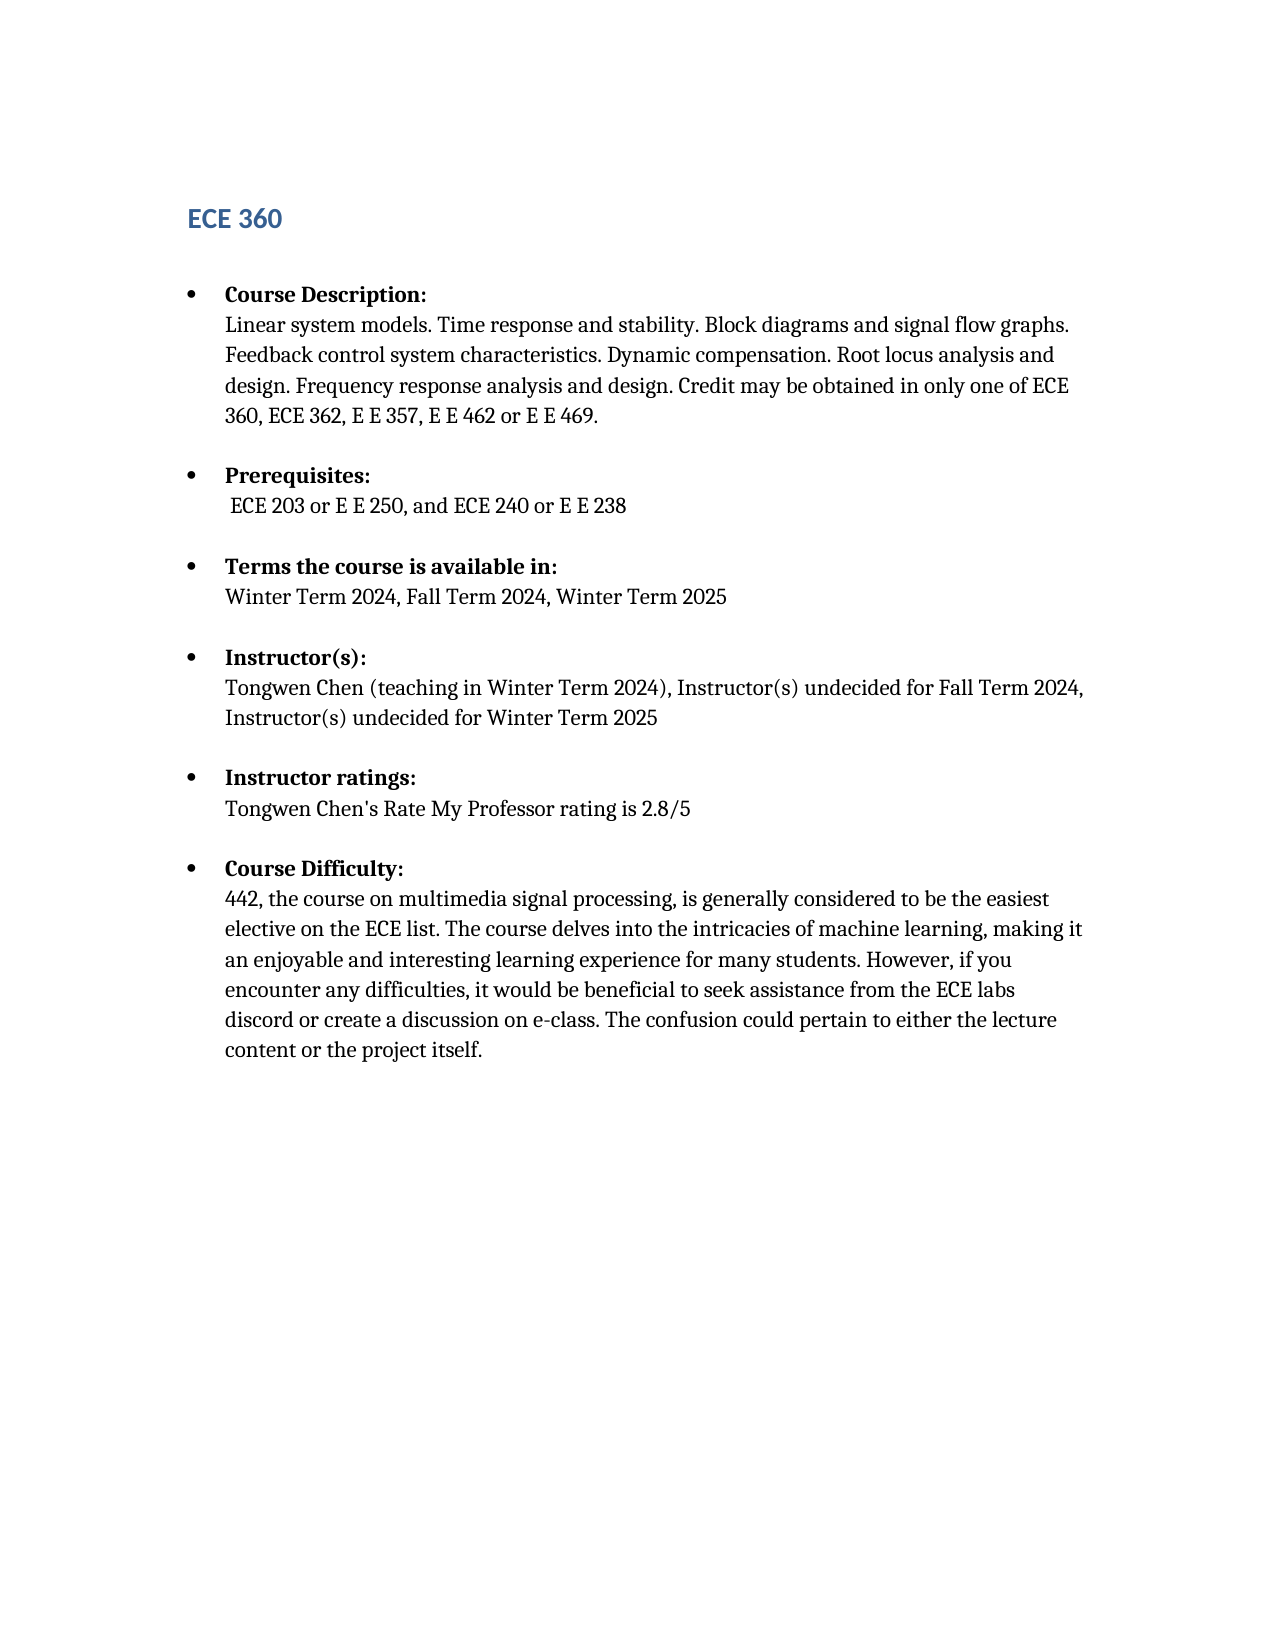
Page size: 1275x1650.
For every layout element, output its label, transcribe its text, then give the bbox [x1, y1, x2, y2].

list Course Difficulty: 442, the course on multimedia signal processing, is generally considered to be the easiest elective on the ECE list. The course delves into the intricacies of machine learning, making it an enjoyable and interesting learning experience for many students. However, if you encounter any difficulties, it would be beneficial to seek assistance from the ECE labs discord or create a discussion on e-class. The confusion could pertain to either the lecture content or the project itself. [187, 856, 1087, 1063]
list Instructor(s): Tongwen Chen (teaching in Winter Term 2024), Instructor(s) undecided for Fall Term 2024, Instructor(s) undecided for Winter Term 2025 [187, 644, 1087, 761]
list Terms the course is available in: Winter Term 2024, Fall Term 2024, Winter Term 2025 [187, 554, 1087, 641]
list Instructor ratings: Tongwen Chen's Rate My Professor rating is 2.8/5 [187, 765, 1087, 852]
list Prerequisites: ECE 203 or E E 250, and ECE 240 or E E 238 [187, 463, 1087, 550]
list Course Description: Linear system models. Time response and stability. Block diagrams and signal flow graphs. Feedback control system characteristics. Dynamic compensation. Root locus analysis and design. Frequency response analysis and design. Credit may be obtained in only one of ECE 360, ECE 362, E E 357, E E 462 or E E 469. [187, 282, 1087, 459]
subtitle ECE 360 [187, 200, 1087, 277]
